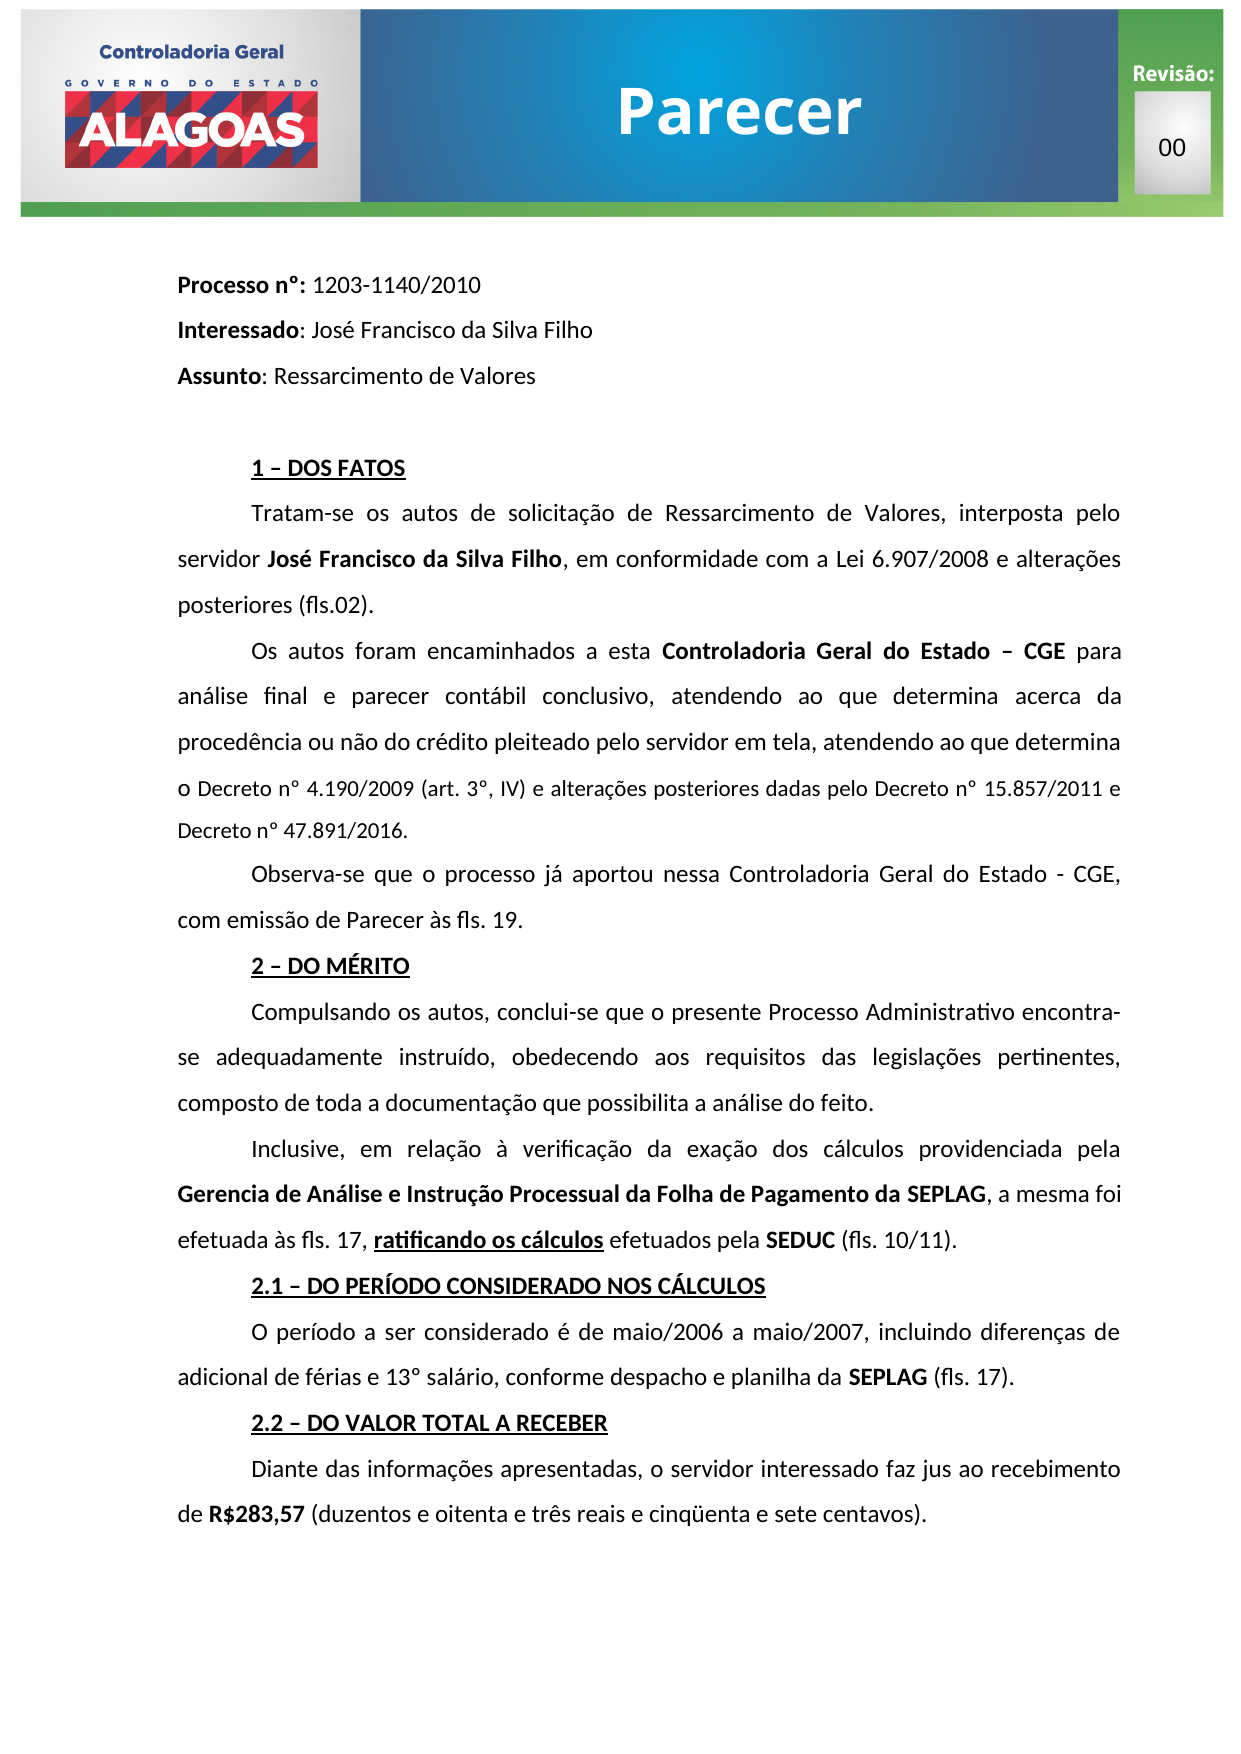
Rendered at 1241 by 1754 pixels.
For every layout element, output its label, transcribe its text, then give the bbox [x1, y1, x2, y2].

text Diante das informações apresentadas, o servidor interessado faz jus ao recebimento de R$283,57 (duzentos e oitenta e três reais e cinqüenta e sete centavos). [177, 1453, 1122, 1529]
picture [20, 9, 1224, 217]
text Observa-se que o processo já aportou nessa Controladoria Geral do Estado - CGE, com emissão de Parecer às fls. 19. [177, 858, 1122, 935]
text Compulsando os autos, conclui-se que o presente Processo Administrativo encontra-se adequadamente instruído, obedecendo aos requisitos das legislações pertinentes, composto de toda a documentação que possibilita a análise do feito. [177, 996, 1122, 1118]
text 1 – DOS FATOS [177, 452, 1122, 482]
text Interessado: José Francisco da Silva Filho [177, 315, 1122, 345]
text Inclusive, em relação à verificação da exação dos cálculos providenciada pela Gerencia de Análise e Instrução Processual da Folha de Pagamento da SEPLAG, a mesma foi efetuada às fls. 17, ratificando os cálculos efetuados pela SEDUC (fls. 10/11). [177, 1133, 1122, 1255]
text 2 – DO MÉRITO [177, 950, 1122, 980]
text Os autos foram encaminhados a esta Controladoria Geral do Estado – CGE para análise final e parecer contábil conclusivo, atendendo ao que determina acerca da procedência ou não do crédito pleiteado pelo servidor em tela, atendendo ao que determina o Decreto nº 4.190/2009 (art. 3º, IV) e alterações posteriores dadas pelo Decreto nº 15.857/2011 e Decreto nº 47.891/2016. [177, 635, 1122, 844]
text Tratam-se os autos de solicitação de Ressarcimento de Valores, interposta pelo servidor José Francisco da Silva Filho, em conformidade com a Lei 6.907/2008 e alterações posteriores (fls.02). [177, 498, 1122, 619]
text 2.2 – DO VALOR TOTAL A RECEBER [177, 1407, 1122, 1438]
text Assunto: Ressarcimento de Valores [177, 360, 1122, 391]
text Processo nº: 1203-1140/2010 [177, 269, 1122, 299]
text O período a ser considerado é de maio/2006 a maio/2007, incluindo diferenças de adicional de férias e 13º salário, conforme despacho e planilha da SEPLAG (fls. 17). [177, 1316, 1122, 1392]
text 2.1 – DO PERÍODO CONSIDERADO NOS CÁLCULOS [177, 1270, 1122, 1301]
